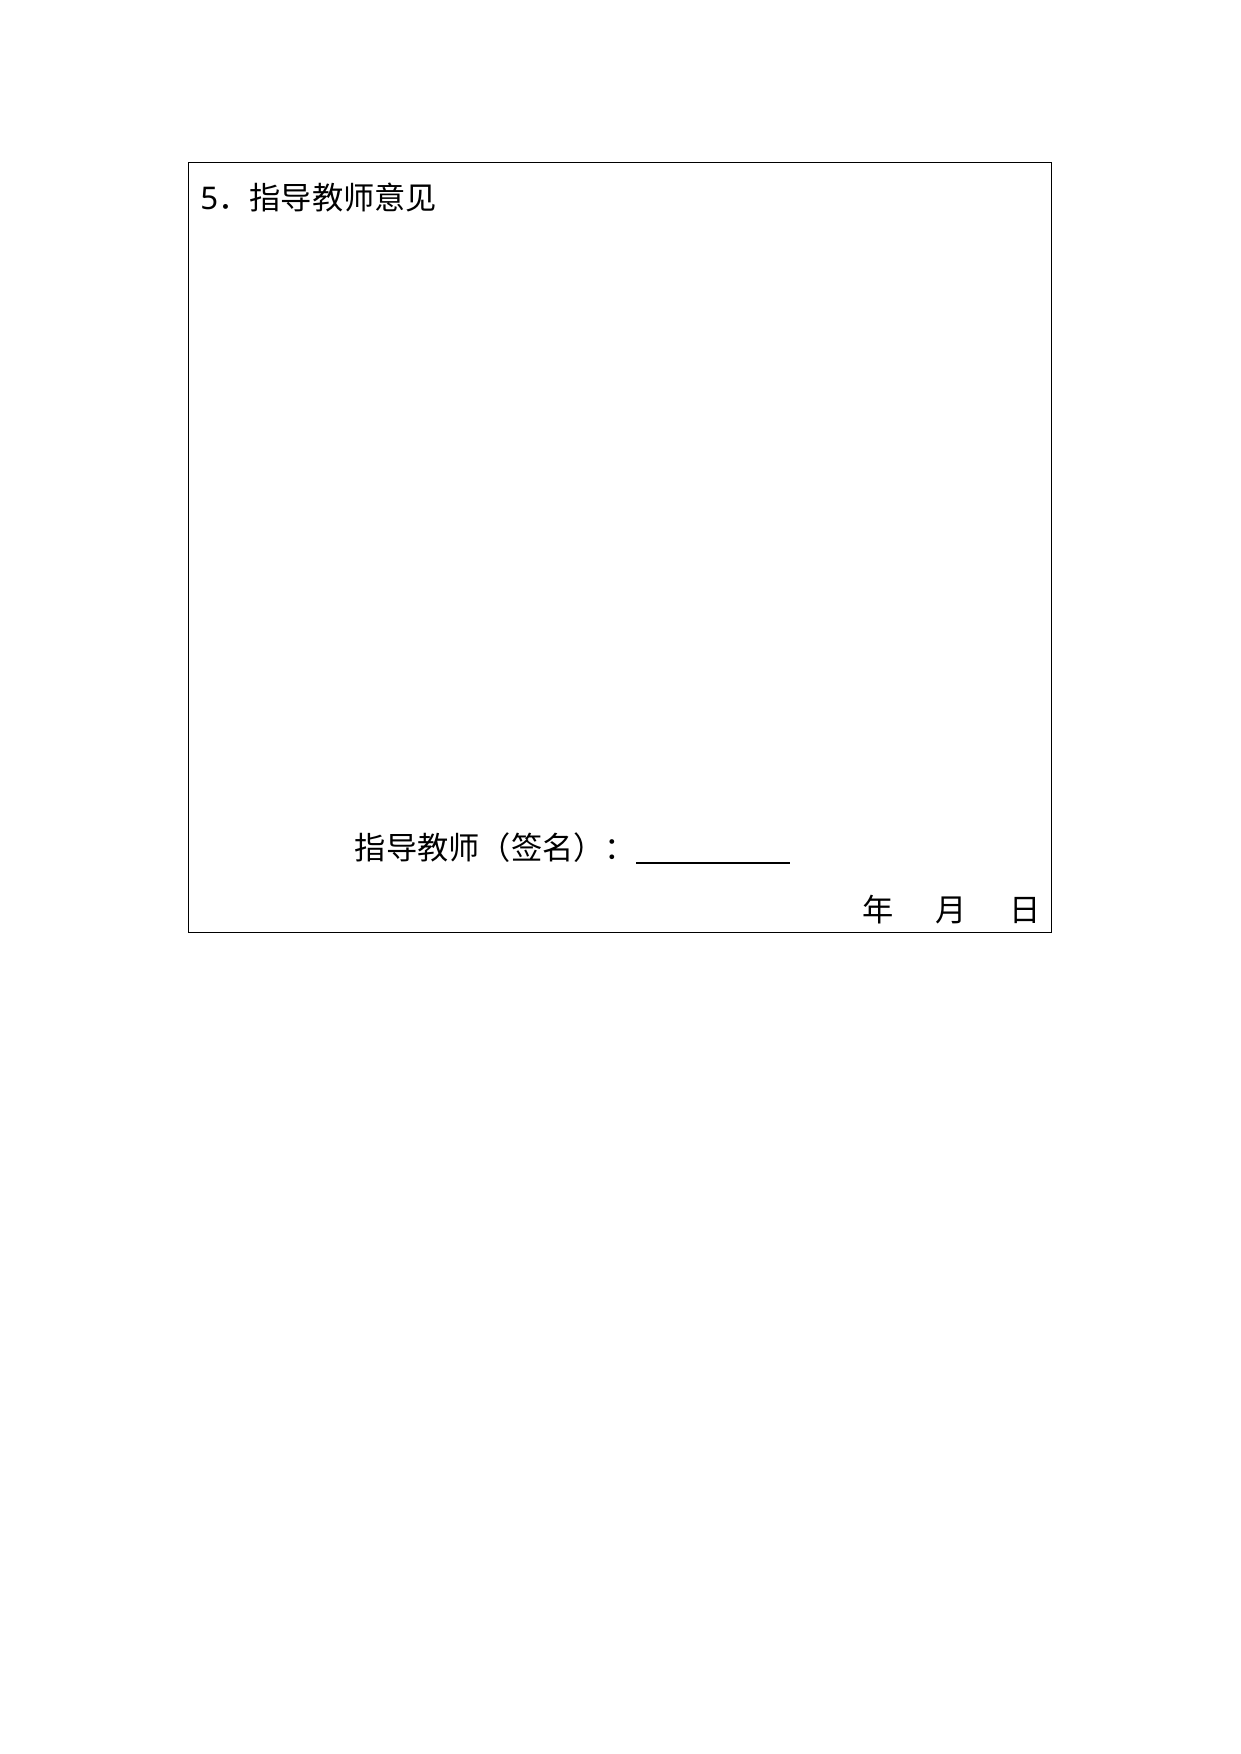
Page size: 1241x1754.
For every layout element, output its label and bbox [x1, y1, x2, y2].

table_header [189, 163, 1051, 932]
